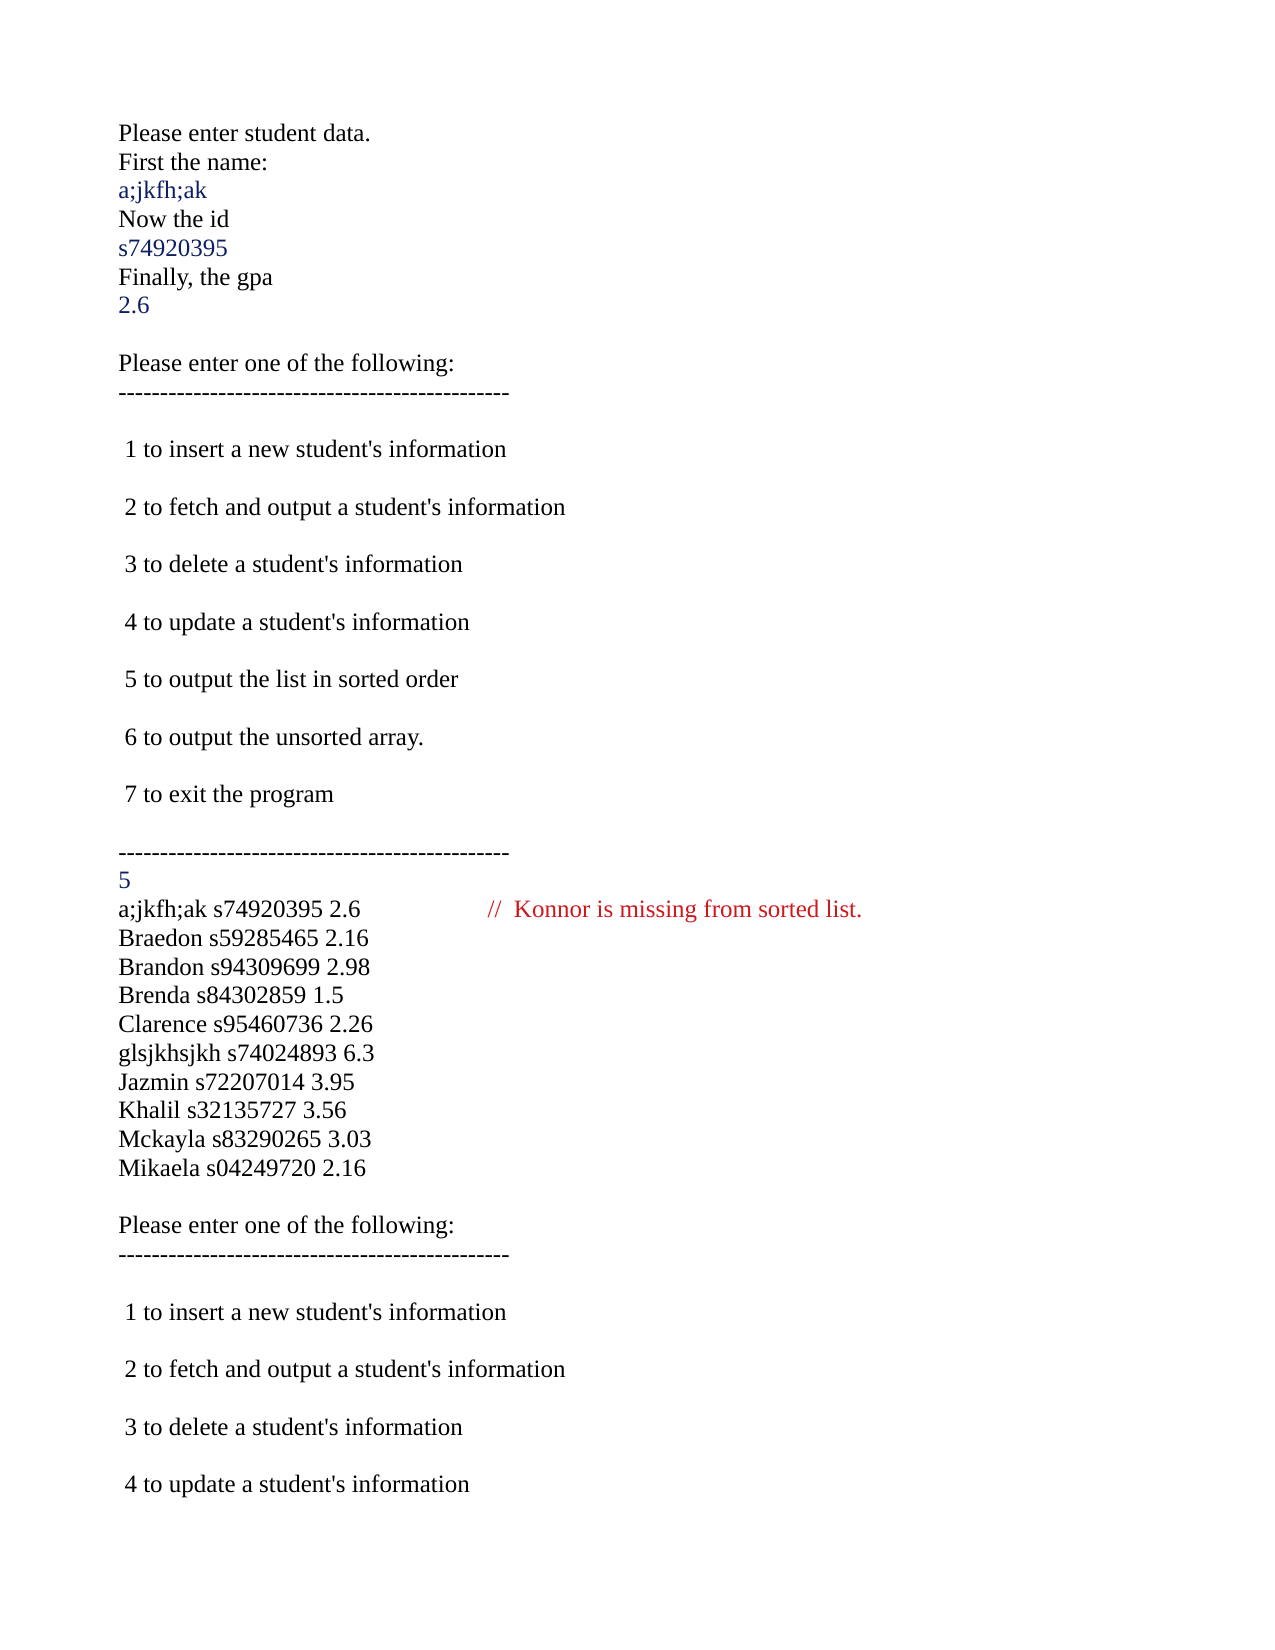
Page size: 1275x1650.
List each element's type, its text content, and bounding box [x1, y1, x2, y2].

text 1 to insert a new student's information [118, 434, 1157, 463]
text Please enter one of the following: [118, 1211, 1157, 1239]
text Clarence s95460736 2.26 [118, 1009, 1157, 1038]
text 2 to fetch and output a student's information [118, 492, 1157, 521]
text Now the id [118, 204, 1157, 233]
text glsjkhsjkh s74024893 6.3 [118, 1038, 1157, 1067]
text s74920395 [118, 233, 1157, 262]
text 3 to delete a student's information [118, 1412, 1157, 1441]
text Khalil s32135727 3.56 [118, 1096, 1157, 1124]
text 7 to exit the program [118, 779, 1157, 808]
text Please enter one of the following: [118, 348, 1157, 377]
text 5 [118, 866, 1157, 894]
text Brenda s84302859 1.5 [118, 981, 1157, 1009]
text 2.6 [118, 291, 1157, 319]
text ----------------------------------------------- [118, 1239, 1157, 1268]
text 1 to insert a new student's information [118, 1297, 1157, 1326]
text Brandon s94309699 2.98 [118, 952, 1157, 981]
text a;jkfh;ak [118, 176, 1157, 204]
text 4 to update a student's information [118, 607, 1157, 636]
text 6 to output the unsorted array. [118, 722, 1157, 751]
text 5 to output the list in sorted order [118, 664, 1157, 693]
text 4 to update a student's information [118, 1469, 1157, 1498]
text Braedon s59285465 2.16 [118, 923, 1157, 952]
text First the name: [118, 147, 1157, 176]
text ----------------------------------------------- [118, 837, 1157, 866]
text Mikaela s04249720 2.16 [118, 1153, 1157, 1182]
text Mckayla s83290265 3.03 [118, 1124, 1157, 1153]
text 3 to delete a student's information [118, 549, 1157, 578]
text 2 to fetch and output a student's information [118, 1354, 1157, 1383]
text Finally, the gpa [118, 262, 1157, 291]
text a;jkfh;ak s74920395 2.6 // Konnor is missing from sorted list. [118, 894, 1157, 923]
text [118, 377, 1157, 406]
text Jazmin s72207014 3.95 [118, 1067, 1157, 1096]
text Please enter student data. [118, 118, 1157, 147]
